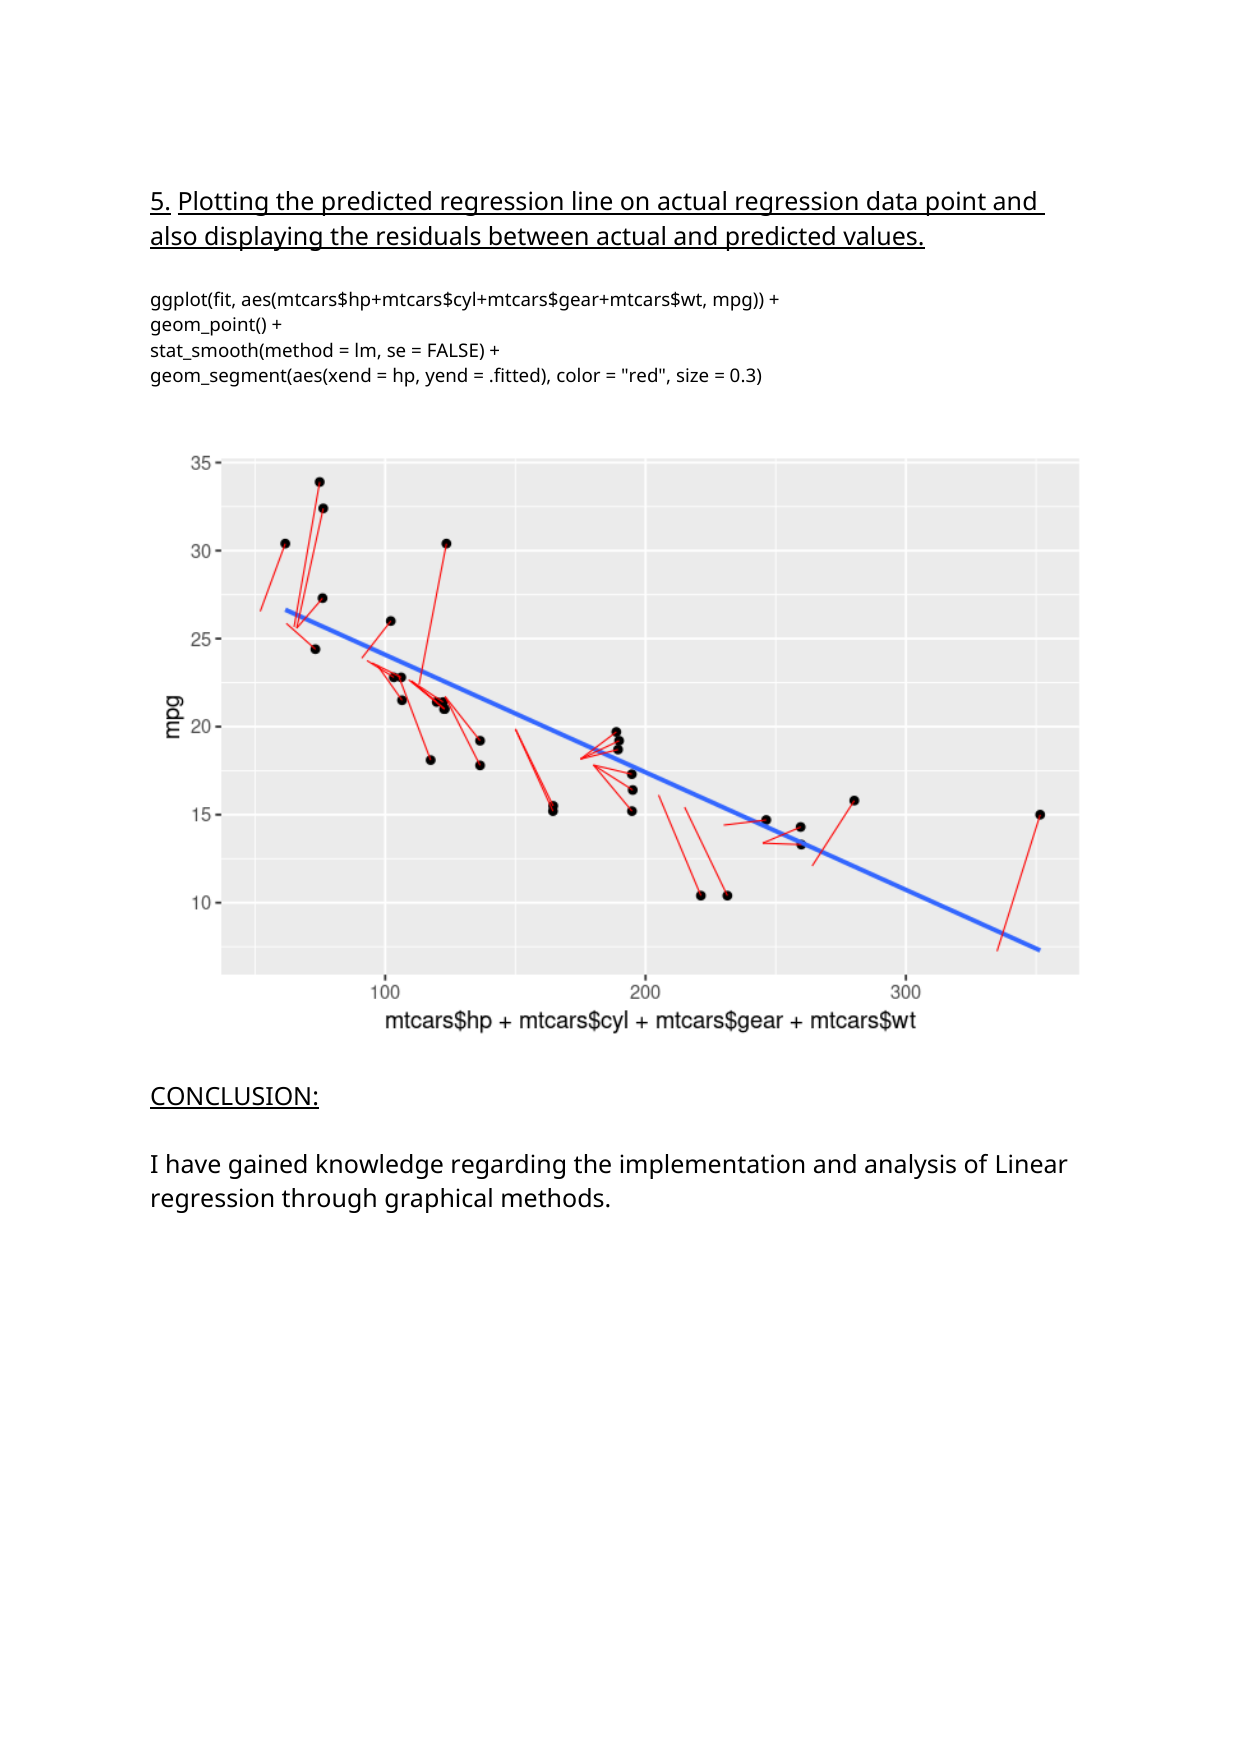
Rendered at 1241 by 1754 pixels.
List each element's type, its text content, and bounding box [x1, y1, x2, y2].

text I have gained knowledge regarding the implementation and analysis of Linear regression through graphical methods. [150, 1147, 1090, 1215]
picture [150, 447, 1091, 1045]
text geom_point() + [150, 312, 1090, 337]
text geom_segment(aes(xend = hp, yend = .fitted), color = "red", size = 0.3) [150, 363, 1090, 388]
text 5. Plotting the predicted regression line on actual regression data point and also displaying the residuals between actual and predicted values. [150, 184, 1090, 252]
text stat_smooth(method = lm, se = FALSE) + [150, 337, 1090, 363]
text ggplot(fit, aes(mtcars$hp+mtcars$cyl+mtcars$gear+mtcars$wt, mpg)) + [150, 286, 1090, 312]
text CONCLUSION: [150, 1078, 1090, 1112]
